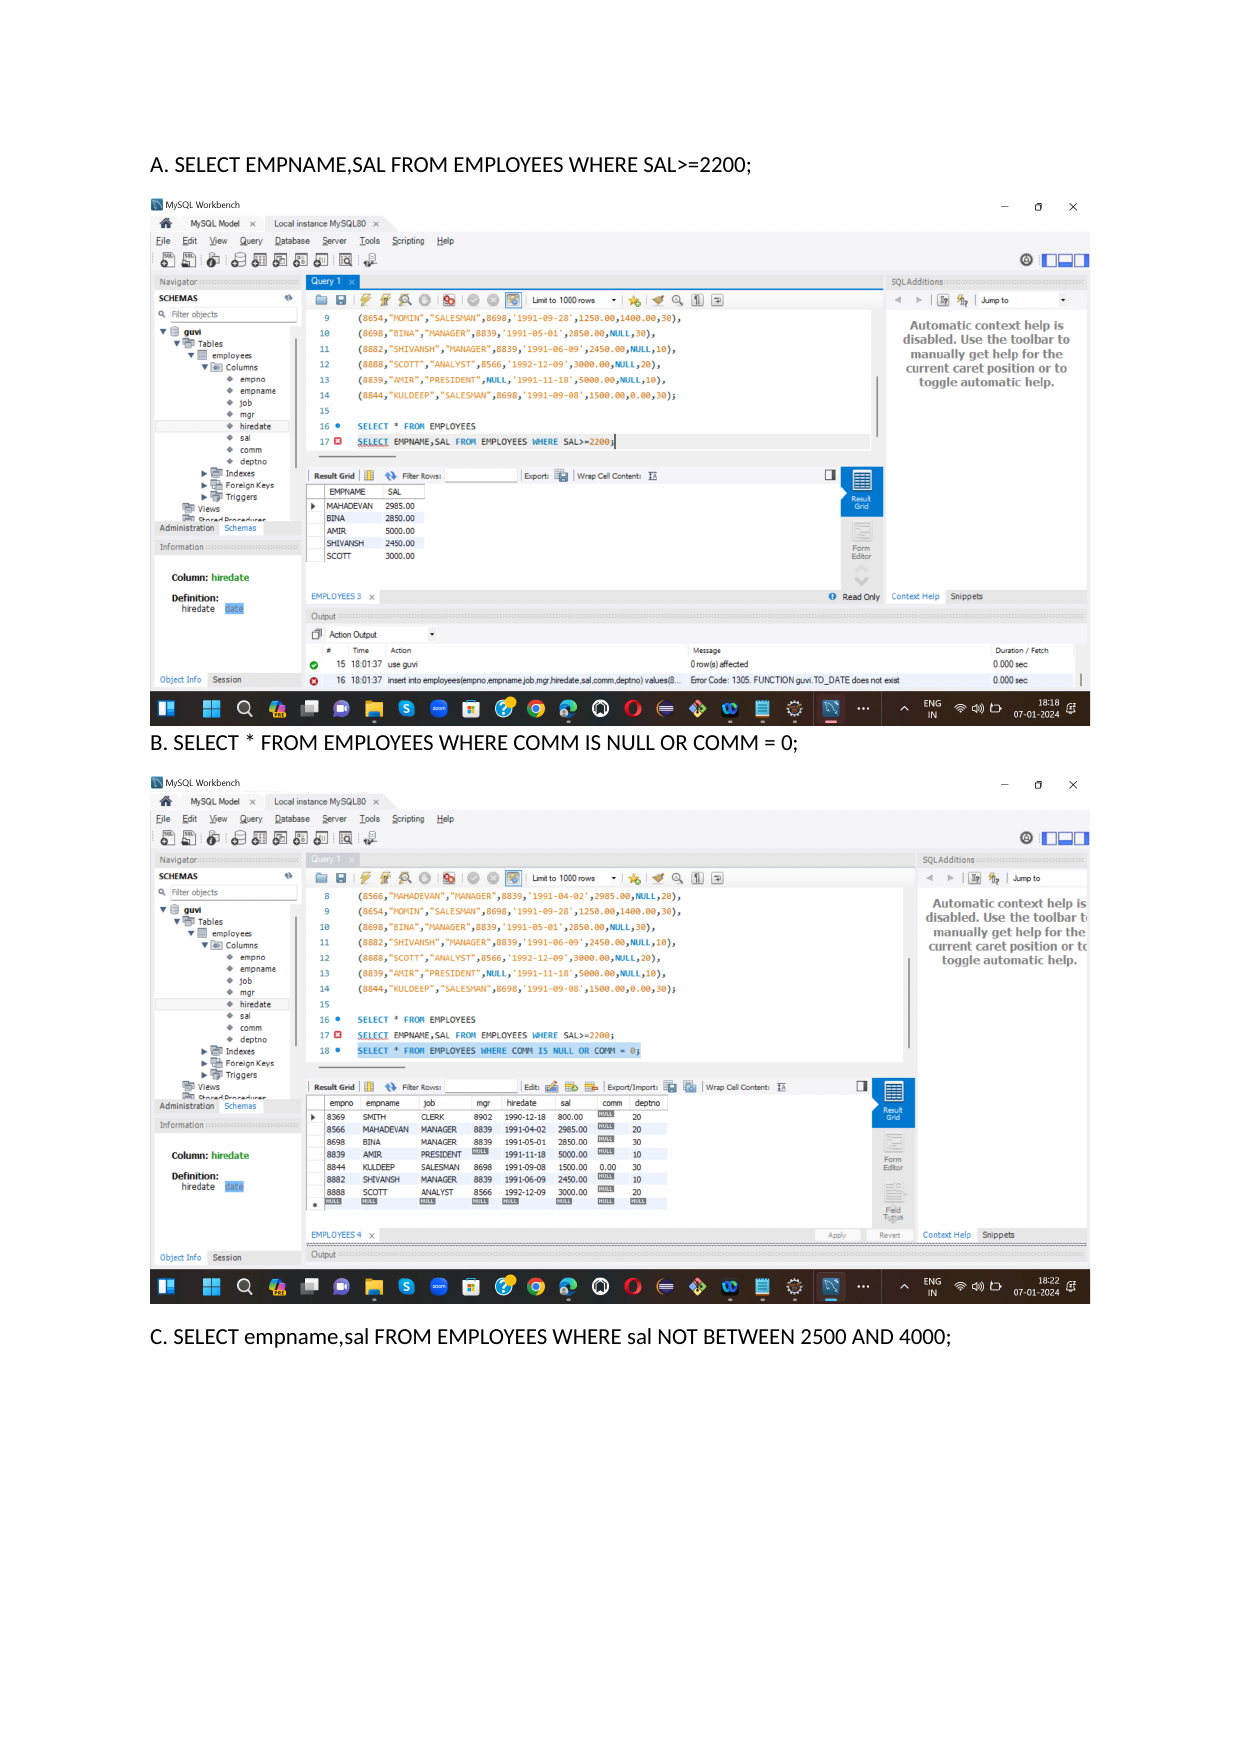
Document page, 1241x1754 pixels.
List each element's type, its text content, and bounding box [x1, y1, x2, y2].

text B. SELECT * FROM EMPLOYEES WHERE COMM IS NULL OR COMM = 0; [150, 726, 1090, 756]
text A. SELECT EMPNAME,SAL FROM EMPLOYEES WHERE SAL>=2200; [150, 150, 1090, 178]
picture [150, 196, 1091, 726]
picture [150, 774, 1091, 1304]
text C. SELECT empname,sal FROM EMPLOYEES WHERE sal NOT BETWEEN 2500 AND 4000; [150, 1322, 1090, 1351]
